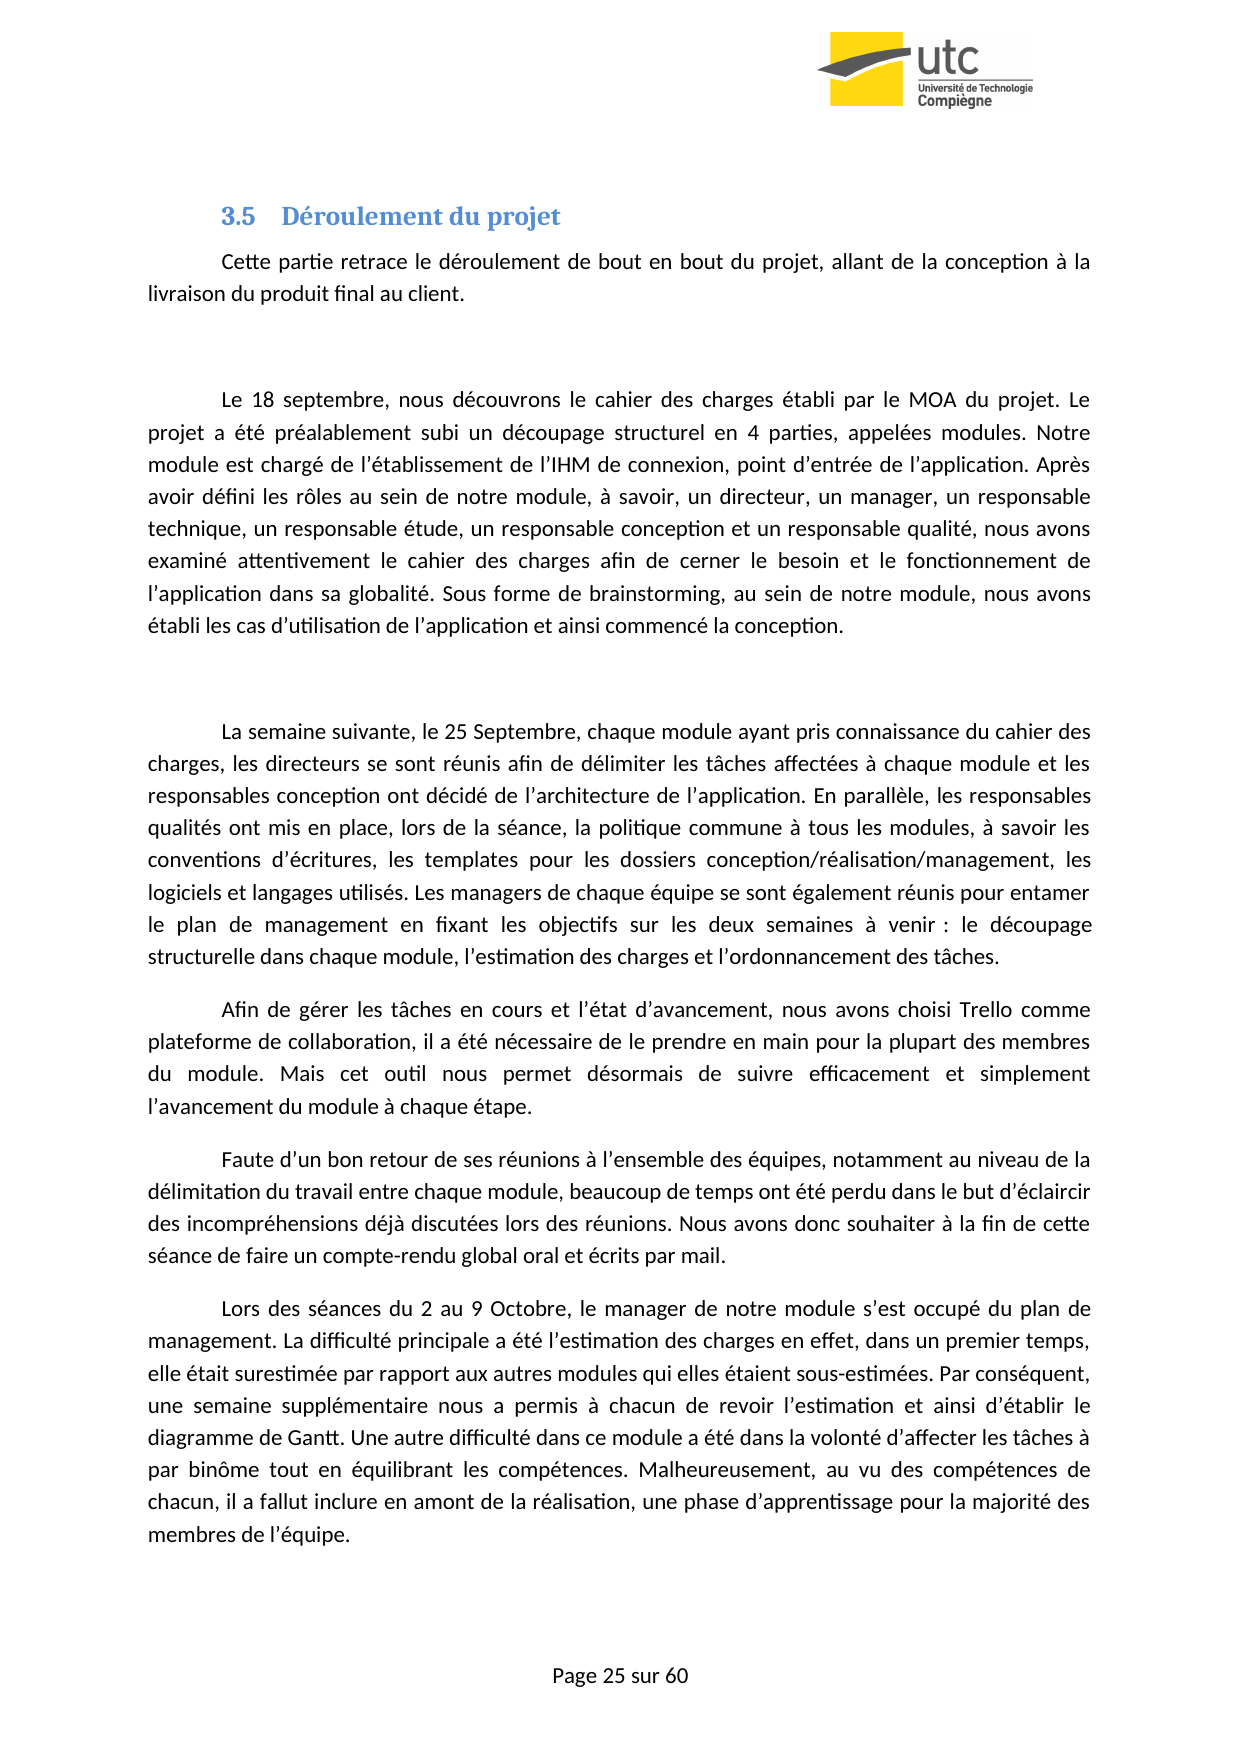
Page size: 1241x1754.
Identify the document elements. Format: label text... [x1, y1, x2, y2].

text Faute d’un bon retour de ses réunions à l’ensemble des équipes, notamment au niveau de la délimitation du travail entre chaque module, beaucoup de temps ont été perdu dans le but d’éclaircir des incompréhensions déjà discutées lors des réunions. Nous avons donc souhaiter à la fin de cette séance de faire un compte-rendu global oral et écrits par mail. [148, 1145, 1093, 1269]
text Le 18 septembre, nous découvrons le cahier des charges établi par le MOA du projet. Le projet a été préalablement subi un découpage structurel en 4 parties, appelées modules. Notre module est chargé de l’établissement de l’IHM de connexion, point d’entrée de l’application. Après avoir défini les rôles au sein de notre module, à savoir, un directeur, un manager, un responsable technique, un responsable étude, un responsable conception et un responsable qualité, nous avons examiné attentivement le cahier des charges afin de cerner le besoin et le fonctionnement de l’application dans sa globalité. Sous forme de brainstorming, au sein de notre module, nous avons établi les cas d’utilisation de l’application et ainsi commencé la conception. [148, 386, 1093, 639]
subtitle Déroulement du projet [221, 201, 1093, 232]
text Afin de gérer les tâches en cours et l’état d’avancement, nous avons choisi Trello comme plateforme de collaboration, il a été nécessaire de le prendre en main pour la plupart des membres du module. Mais cet outil nous permet désormais de suivre efficacement et simplement l’avancement du module à chaque étape. [148, 995, 1093, 1120]
text Lors des séances du 2 au 9 Octobre, le manager de notre module s’est occupé du plan de management. La difficulté principale a été l’estimation des charges en effet, dans un premier temps, elle était surestimée par rapport aux autres modules qui elles étaient sous-estimées. Par conséquent, une semaine supplémentaire nous a permis à chacun de revoir l’estimation et ainsi d’établir le diagramme de Gantt. Une autre difficulté dans ce module a été dans la volonté d’affecter les tâches à par binôme tout en équilibrant les compétences. Malheureusement, au vu des compétences de chacun, il a fallut inclure en amont de la réalisation, une phase d’apprentissage pour la majorité des membres de l’équipe. [148, 1294, 1093, 1548]
picture [816, 32, 1033, 110]
text Cette partie retrace le déroulement de bout en bout du projet, allant de la conception à la livraison du produit final au client. [148, 247, 1093, 307]
text La semaine suivante, le 25 Septembre, chaque module ayant pris connaissance du cahier des charges, les directeurs se sont réunis afin de délimiter les tâches affectées à chaque module et les responsables conception ont décidé de l’architecture de l’application. En parallèle, les responsables qualités ont mis en place, lors de la séance, la politique commune à tous les modules, à savoir les conventions d’écritures, les templates pour les dossiers conception/réalisation/management, les logiciels et langages utilisés. Les managers de chaque équipe se sont également réunis pour entamer le plan de management en fixant les objectifs sur les deux semaines à venir : le découpage structurelle dans chaque module, l’estimation des charges et l’ordonnancement des tâches. [148, 717, 1093, 970]
